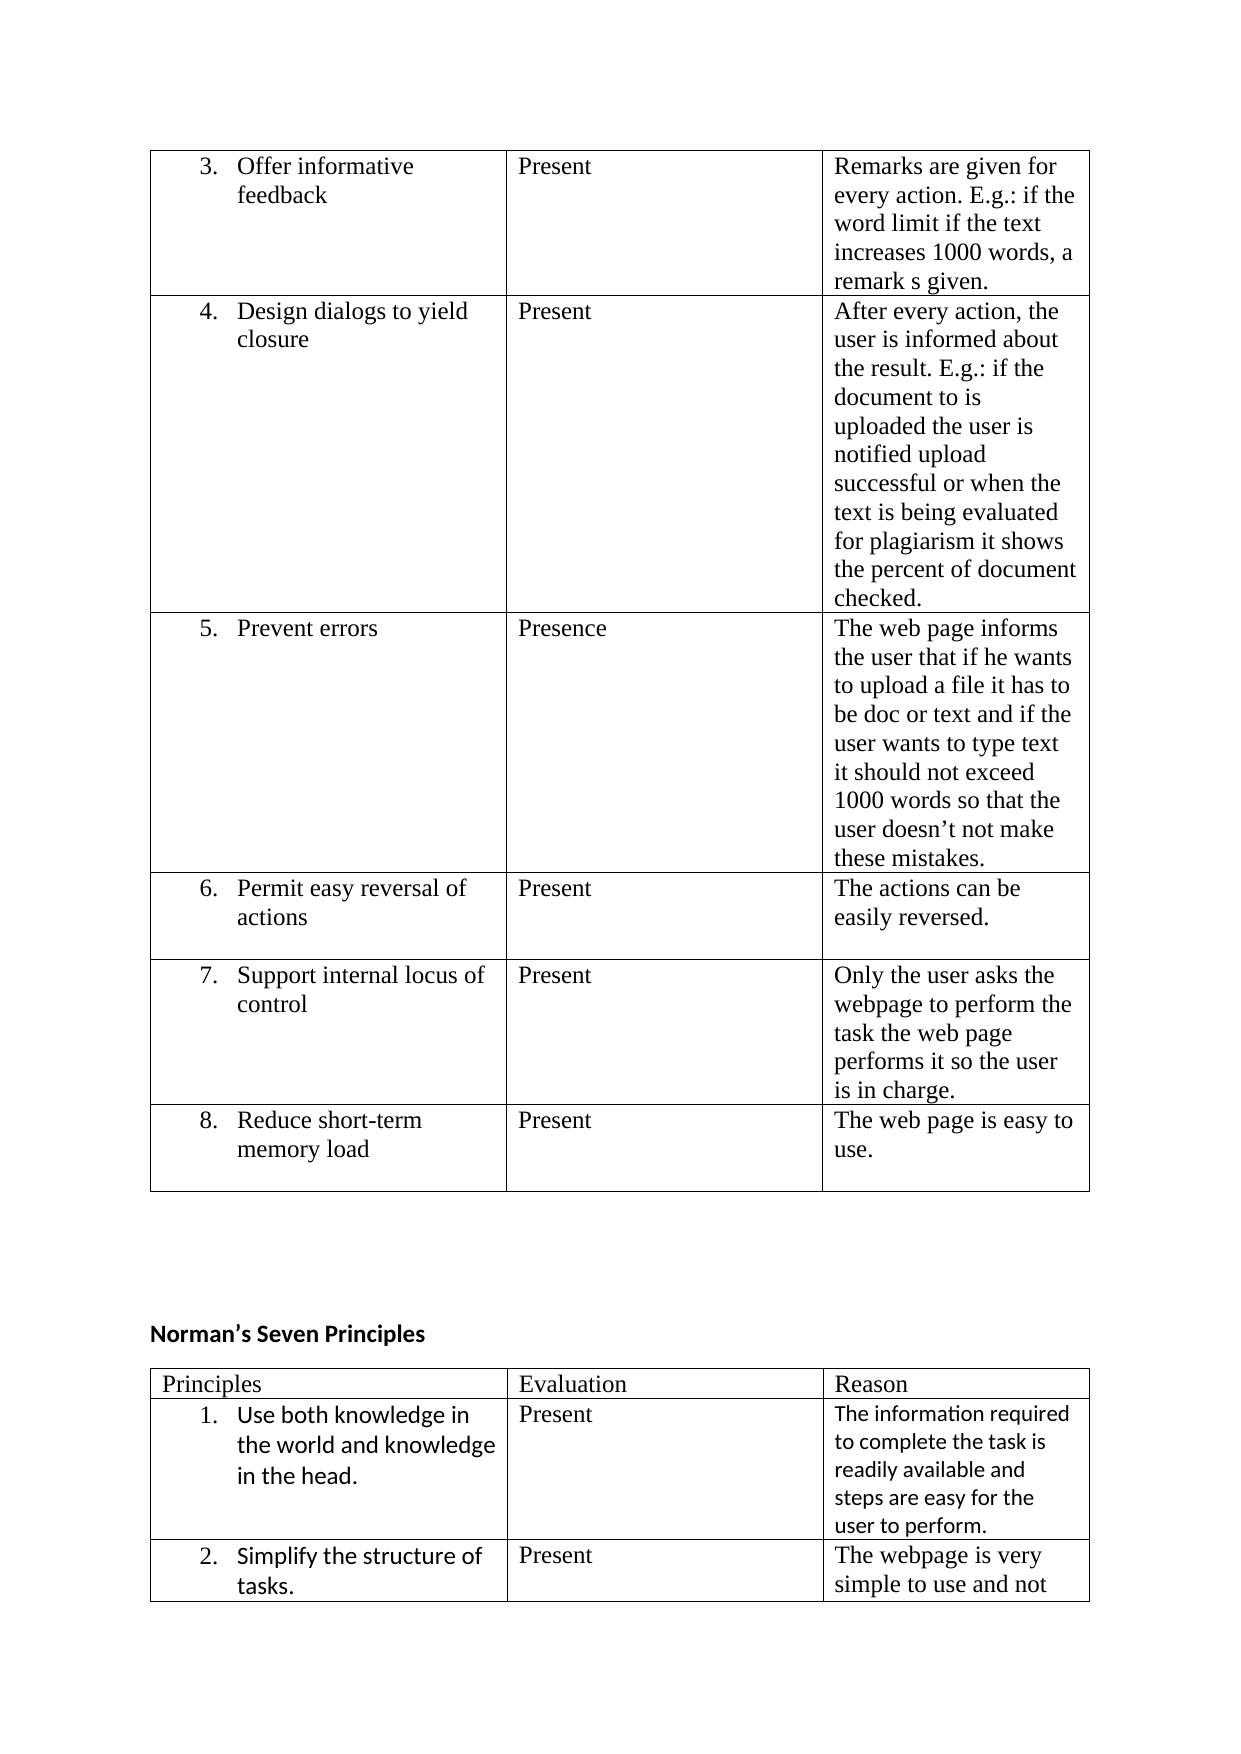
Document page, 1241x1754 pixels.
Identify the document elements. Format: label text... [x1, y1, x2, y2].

table_header Reason [824, 1369, 1089, 1398]
table_cell Present [507, 151, 822, 295]
table_cell Reduce short-term memory load [151, 1105, 506, 1191]
table_cell Presence [507, 613, 822, 872]
table_cell Present [507, 296, 822, 612]
table_cell Design dialogs to yield closure [151, 296, 506, 612]
table_cell Use both knowledge in the world and knowledge in the head. [151, 1399, 507, 1539]
table_cell The web page informs the user that if he wants to upload a file it has to be doc or text and if the user wants to type text it should not exceed 1000 words so that the user doesn’t not make these mistakes. [823, 613, 1089, 872]
text Norman’s Seven Principles [150, 1318, 1090, 1349]
table_cell Present [507, 1105, 822, 1191]
table_cell Offer informative feedback [151, 151, 506, 295]
table_cell The information required to complete the task is readily available and steps are easy for the user to perform. [824, 1399, 1089, 1539]
table_cell Permit easy reversal of actions [151, 873, 506, 959]
table_cell The actions can be easily reversed. [823, 873, 1089, 959]
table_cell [151, 1540, 507, 1601]
table_cell Only the user asks the webpage to perform the task the web page performs it so the user is in charge. [823, 960, 1089, 1104]
table_cell The web page is easy to use. [823, 1105, 1089, 1191]
table_cell Present [507, 960, 822, 1104]
table_cell After every action, the user is informed about the result. E.g.: if the document to is uploaded the user is notified upload successful or when the text is being evaluated for plagiarism it shows the percent of document checked. [823, 296, 1089, 612]
table_cell Prevent errors [151, 613, 506, 872]
table_header Principles [151, 1369, 507, 1398]
table_cell Present [508, 1399, 823, 1539]
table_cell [824, 1540, 1089, 1601]
table_header Evaluation [508, 1369, 823, 1398]
table_cell Present [507, 873, 822, 959]
table_cell Present [508, 1540, 823, 1601]
table_cell Support internal locus of control [151, 960, 506, 1104]
table_cell Remarks are given for every action. E.g.: if the word limit if the text increases 1000 words, a remark s given. [823, 151, 1089, 295]
